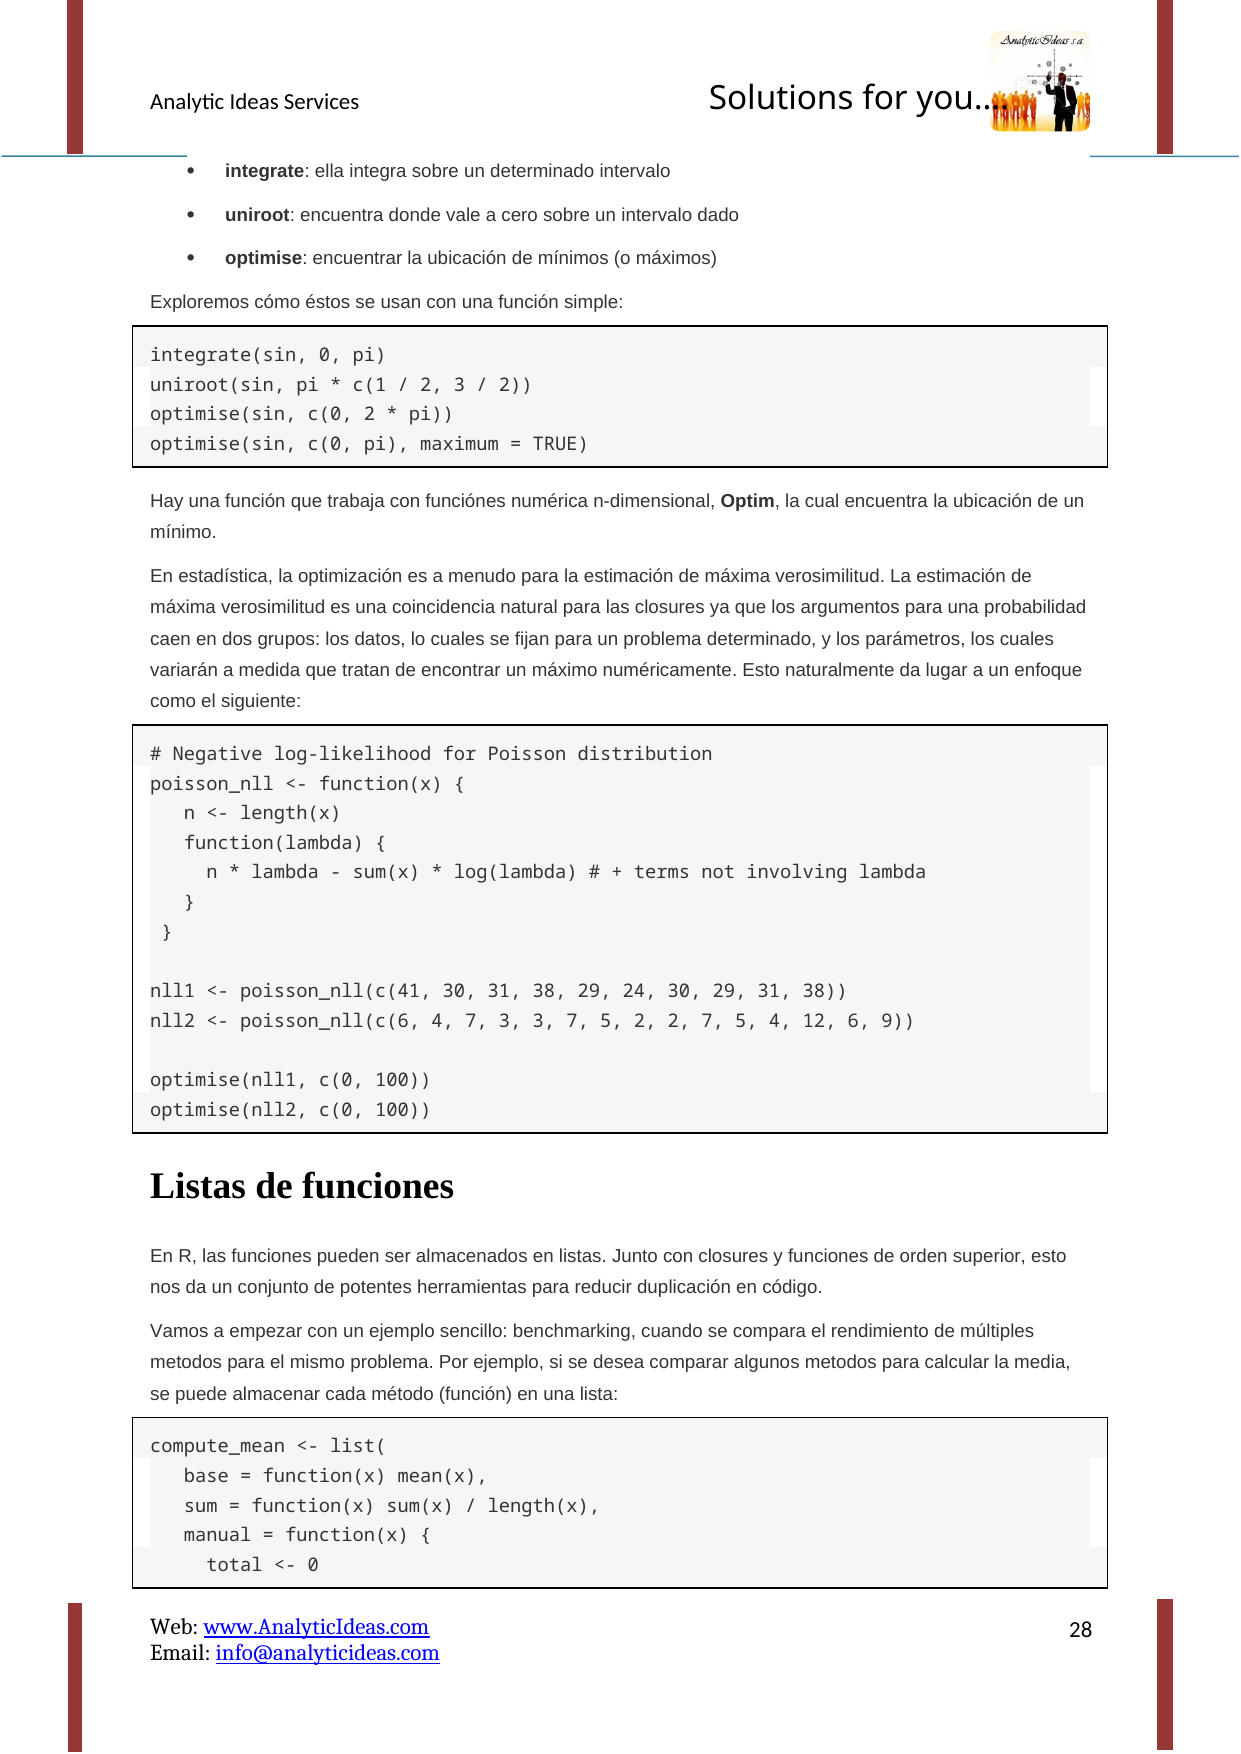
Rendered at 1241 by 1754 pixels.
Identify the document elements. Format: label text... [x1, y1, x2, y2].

text optimise(nll1, c(0, 100)) [150, 1062, 1090, 1080]
text compute_mean <- list( [133, 1418, 1107, 1458]
text total <- 0 [133, 1535, 1107, 1587]
list optimise: encuentrar la ubicación de mínimos (o máximos) [187, 237, 1090, 269]
text sum = function(x) sum(x) / length(x), [150, 1488, 1090, 1518]
text nll1 <- poisson_nll(c(41, 30, 31, 38, 29, 24, 30, 29, 31, 38)) [150, 973, 1090, 1003]
text n <- length(x) [150, 795, 1090, 825]
text uniroot(sin, pi * c(1 / 2, 3 / 2)) [150, 367, 1090, 396]
text optimise(sin, c(0, 2 * pi)) [150, 396, 1090, 414]
list uniroot: encuentra donde vale a cero sobre un intervalo dado [187, 194, 1090, 225]
list integrate: ella integra sobre un determinado intervalo [187, 150, 1090, 181]
text optimise(sin, c(0, pi), maximum = TRUE) [133, 414, 1107, 466]
text # Negative log-likelihood for Poisson distribution [133, 726, 1107, 766]
text Hay una función que trabaja con funciónes numérica n-dimensional, Optim, la cual encuentra la ubicación de un mínimo. [150, 480, 1090, 543]
text Exploremos cómo éstos se usan con una función simple: [150, 281, 1090, 312]
text n * lambda - sum(x) * log(lambda) # + terms not involving lambda [150, 855, 1090, 884]
text optimise(nll2, c(0, 100)) [133, 1080, 1107, 1132]
text En R, las funciones pueden ser almacenados en listas. Junto con closures y funciones de orden superior, esto nos da un conjunto de potentes herramientas para reducir duplicación en código. [150, 1235, 1090, 1298]
text integrate(sin, 0, pi) [133, 327, 1107, 367]
text function(lambda) { [150, 825, 1090, 855]
text base = function(x) mean(x), [150, 1458, 1090, 1488]
text } [150, 914, 1090, 944]
text nll2 <- poisson_nll(c(6, 4, 7, 3, 3, 7, 5, 2, 2, 7, 5, 4, 12, 6, 9)) [150, 1003, 1090, 1033]
text manual = function(x) { [150, 1518, 1090, 1535]
picture [990, 31, 1091, 132]
text poisson_nll <- function(x) { [150, 766, 1090, 795]
text En estadística, la optimización es a menudo para la estimación de máxima verosimilitud. La estimación de máxima verosimilitud es una coincidencia natural para las closures ya que los argumentos para una probabilidad caen en dos grupos: los datos, lo cuales se fijan para un problema determinado, y los parámetros, los cuales variarán a medida que tratan de encontrar un máximo numéricamente. Esto naturalmente da lugar a un enfoque como el siguiente: [150, 555, 1090, 711]
text } [150, 884, 1090, 914]
subtitle Listas de funciones [150, 1163, 1090, 1206]
text Vamos a empezar con un ejemplo sencillo: benchmarking, cuando se compara el rendimiento de múltiples metodos para el mismo problema. Por ejemplo, si se desea comparar algunos metodos para calcular la media, se puede almacenar cada método (función) en una lista: [150, 1310, 1090, 1404]
